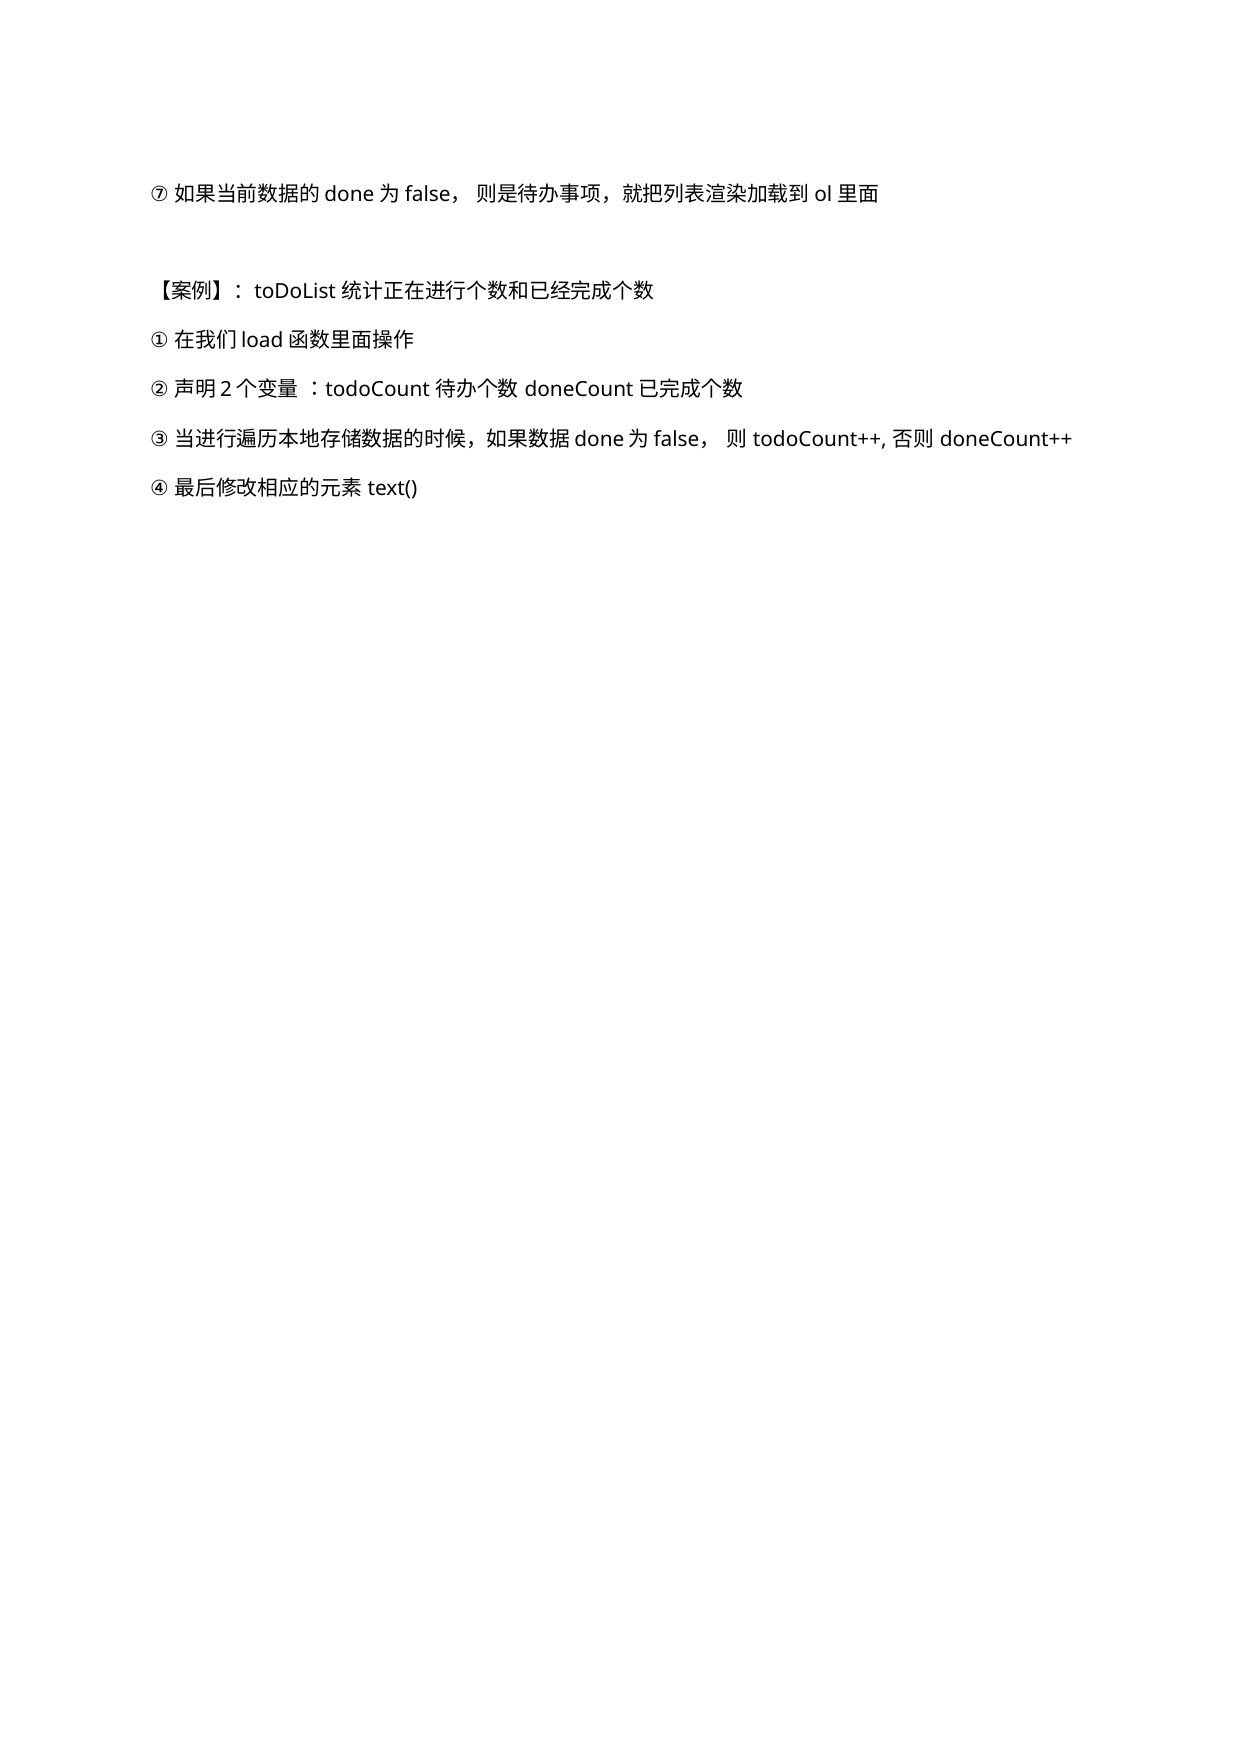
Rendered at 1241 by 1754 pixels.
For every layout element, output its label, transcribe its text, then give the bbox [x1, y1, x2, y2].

text 【案例】：toDoList 统计正在进行个数和已经完成个数 [150, 274, 1090, 304]
text ② 声明2个变量 ：todoCount 待办个数 doneCount 已完成个数 [150, 373, 1090, 403]
text ③ 当进行遍历本地存储数据的时候，如果数据done为false， 则 todoCount++, 否则 doneCount++ [150, 422, 1090, 452]
text ① 在我们load 函数里面操作 [150, 323, 1090, 353]
text ⑦ 如果当前数据的done 为false， 则是待办事项，就把列表渲染加载到 ol 里面 [150, 177, 1090, 207]
text ④ 最后修改相应的元素 text() [150, 471, 1090, 502]
